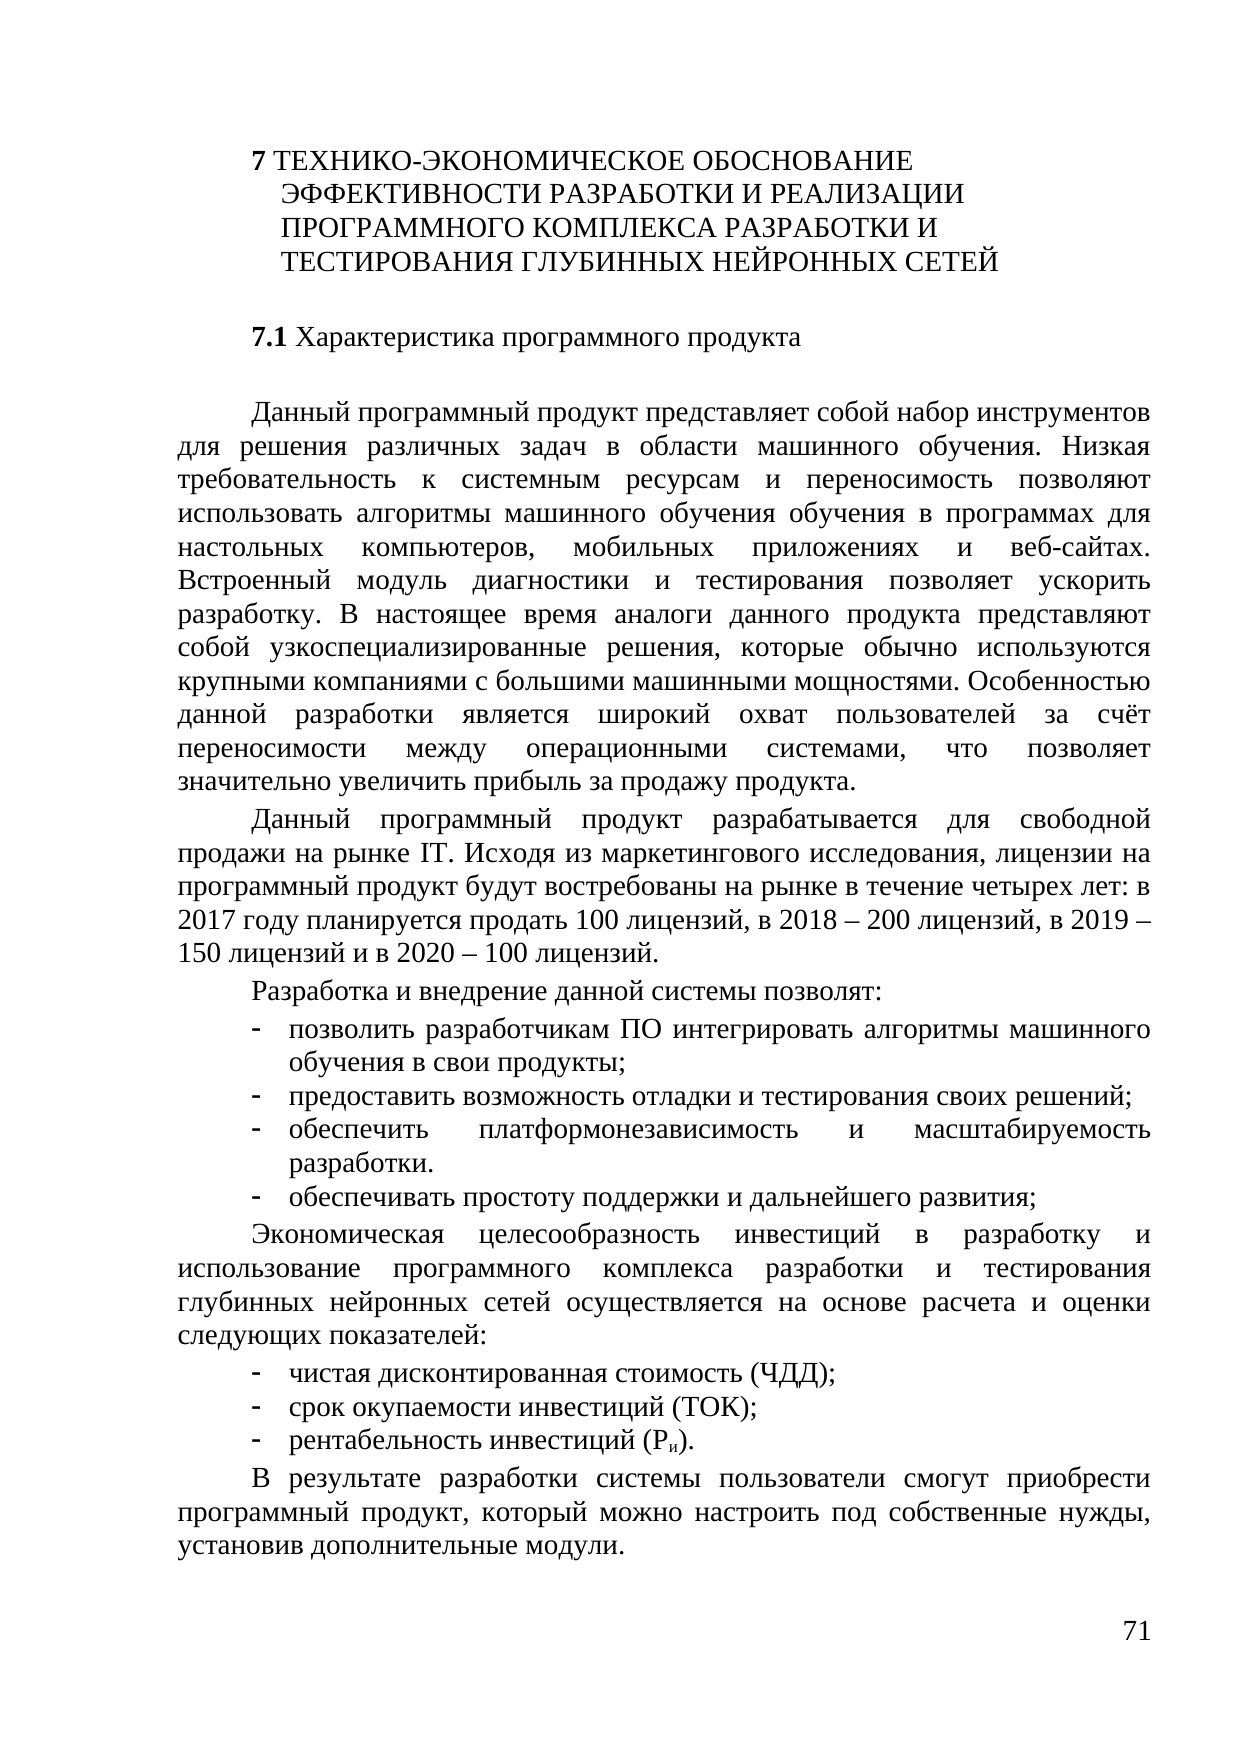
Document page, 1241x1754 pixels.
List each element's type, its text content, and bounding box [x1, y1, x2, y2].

list позволить разработчикам ПО интегрировать алгоритмы машинного обучения в свои продукты; [251, 1011, 1152, 1078]
text Данный программный продукт представляет собой набор инструментов для решения различных задач в области машинного обучения. Низкая требовательность к системным ресурсам и переносимость позволяют использовать алгоритмы машинного обучения обучения в программах для настольных компьютеров, мобильных приложениях и веб-сайтах. Встроенный модуль диагностики и тестирования позволяет ускорить разработку. В настоящее время аналоги данного продукта представляют собой узкоспециализированные решения, которые обычно используются крупными компаниями с большими машинными мощностями. Особенностью данной разработки является широкий охват пользователей за счёт переносимости между операционными системами, что позволяет значительно увеличить прибыль за продажу продукта. [177, 394, 1152, 797]
list предоставить возможность отладки и тестирования своих решений; [251, 1078, 1152, 1112]
subtitle 7 ТЕХНИКО-ЭКОНОМИЧЕСКОЕ ОБОСНОВАНИЕ ЭФФЕКТИВНОСТИ РАЗРАБОТКИ И РЕАЛИЗАЦИИ ПРОГРАММНОГО КОМПЛЕКСА РАЗРАБОТКИ И ТЕСТИРОВАНИЯ ГЛУБИННЫХ НЕЙРОННЫХ СЕТЕЙ [251, 143, 1152, 277]
list обеспечивать простоту поддержки и дальнейшего развития; [251, 1179, 1152, 1212]
text Экономическая целесообразность инвестиций в разработку и использование программного комплекса разработки и тестирования глубинных нейронных сетей осуществляется на основе расчета и оценки следующих показателей: [177, 1217, 1152, 1351]
list чистая дисконтированная стоимость (ЧДД); [251, 1355, 1152, 1389]
list рентабельность инвестиций (Ри). [251, 1422, 1152, 1456]
text В результате разработки системы пользователи смогут приобрести программный продукт, который можно настроить под собственные нужды, установив дополнительные модули. [177, 1460, 1152, 1561]
text Данный программный продукт разрабатывается для свободной продажи на рынке IT. Исходя из маркетингового исследования, лицензии на программный продукт будут востребованы на рынке в течение четырех лет: в 2017 году планируется продать 100 лицензий, в 2018 – 200 лицензий, в 2019 – 150 лицензий и в 2020 – 100 лицензий. [177, 801, 1152, 969]
list обеспечить платформонезависимость и масштабируемость разработки. [251, 1112, 1152, 1179]
list срок окупаемости инвестиций (ТОК); [251, 1389, 1152, 1422]
text Разработка и внедрение данной системы позволят: [177, 973, 1152, 1007]
subtitle 7.1 Характеристика программного продукта [251, 319, 1152, 353]
